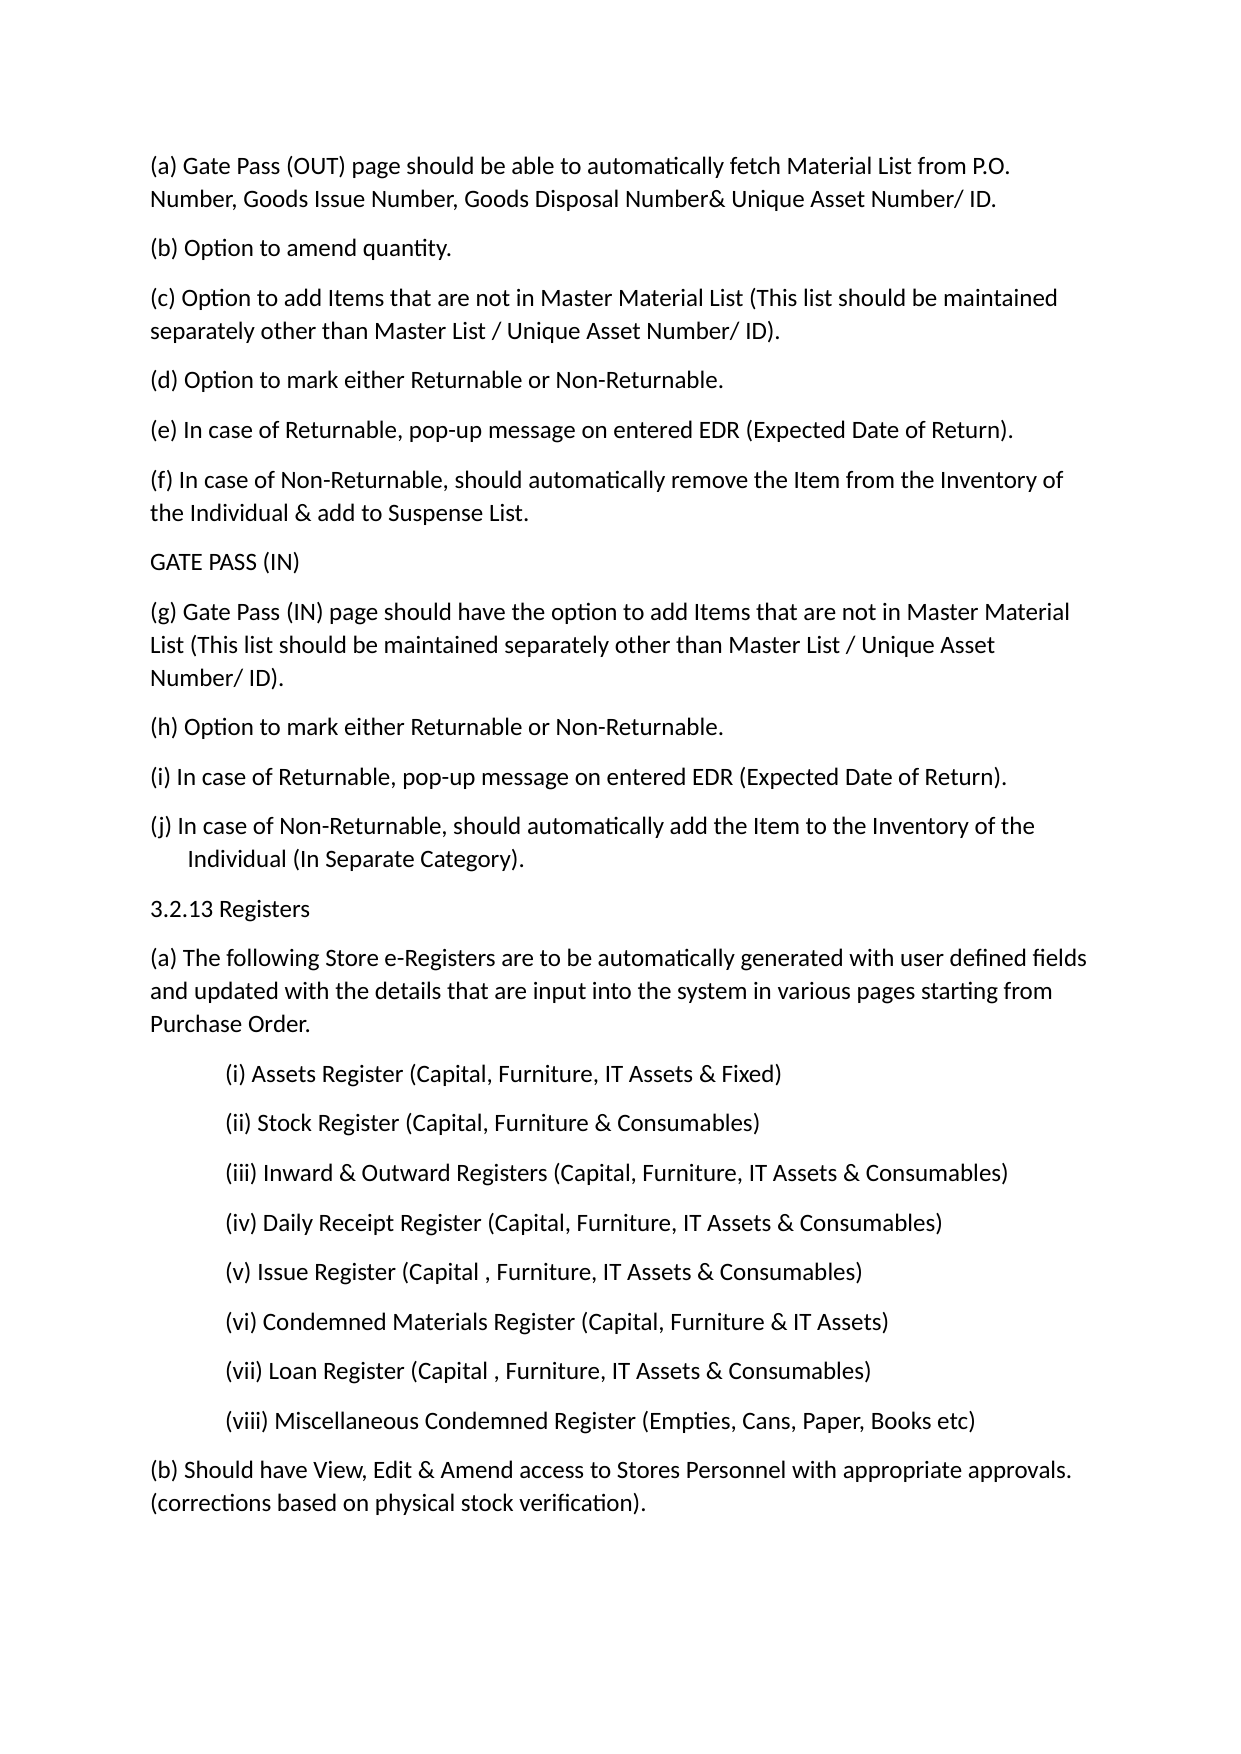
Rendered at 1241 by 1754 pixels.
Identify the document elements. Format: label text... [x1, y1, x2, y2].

list (i) Assets Register (Capital, Furniture, IT Assets & Fixed) [225, 1058, 1090, 1088]
list (j) In case of Non-Returnable, should automatically add the Item to the Inventory of the Individual (In Separate Category). [150, 810, 1090, 874]
list (iv) Daily Receipt Register (Capital, Furniture, IT Assets & Consumables) [225, 1207, 1090, 1237]
list (b) Option to amend quantity. [150, 232, 1090, 263]
list (e) In case of Returnable, pop-up message on entered EDR (Expected Date of Return). [150, 414, 1090, 445]
list (a) The following Store e-Registers are to be automatically generated with user defined fields and updated with the details that are input into the system in various pages starting from Purchase Order. [150, 942, 1090, 1039]
list (a) Gate Pass (OUT) page should be able to automatically fetch Material List from P.O. Number, Goods Issue Number, Goods Disposal Number& Unique Asset Number/ ID. [150, 150, 1090, 213]
list (c) Option to add Items that are not in Master Material List (This list should be maintained separately other than Master List / Unique Asset Number/ ID). [150, 282, 1090, 346]
list (h) Option to mark either Returnable or Non-Returnable. [150, 711, 1090, 742]
list (g) Gate Pass (IN) page should have the option to add Items that are not in Master Material List (This list should be maintained separately other than Master List / Unique Asset Number/ ID). [150, 596, 1090, 692]
list (v) Issue Register (Capital , Furniture, IT Assets & Consumables) [225, 1256, 1090, 1287]
list (vi) Condemned Materials Register (Capital, Furniture & IT Assets) [225, 1306, 1090, 1336]
list (b) Should have View, Edit & Amend access to Stores Personnel with appropriate approvals. (corrections based on physical stock verification). [150, 1454, 1090, 1518]
list (vii) Loan Register (Capital , Furniture, IT Assets & Consumables) [225, 1355, 1090, 1386]
list (d) Option to mark either Returnable or Non-Returnable. [150, 364, 1090, 395]
list 3.2.13 Registers [150, 893, 1090, 923]
list (iii) Inward & Outward Registers (Capital, Furniture, IT Assets & Consumables) [225, 1157, 1090, 1188]
list (viii) Miscellaneous Condemned Register (Empties, Cans, Paper, Books etc) [225, 1405, 1090, 1436]
list (i) In case of Returnable, pop-up message on entered EDR (Expected Date of Return). [150, 761, 1090, 791]
list (ii) Stock Register (Capital, Furniture & Consumables) [225, 1107, 1090, 1138]
list (f) In case of Non-Returnable, should automatically remove the Item from the Inventory of the Individual & add to Suspense List. [150, 464, 1090, 527]
list GATE PASS (IN) [150, 546, 1090, 577]
